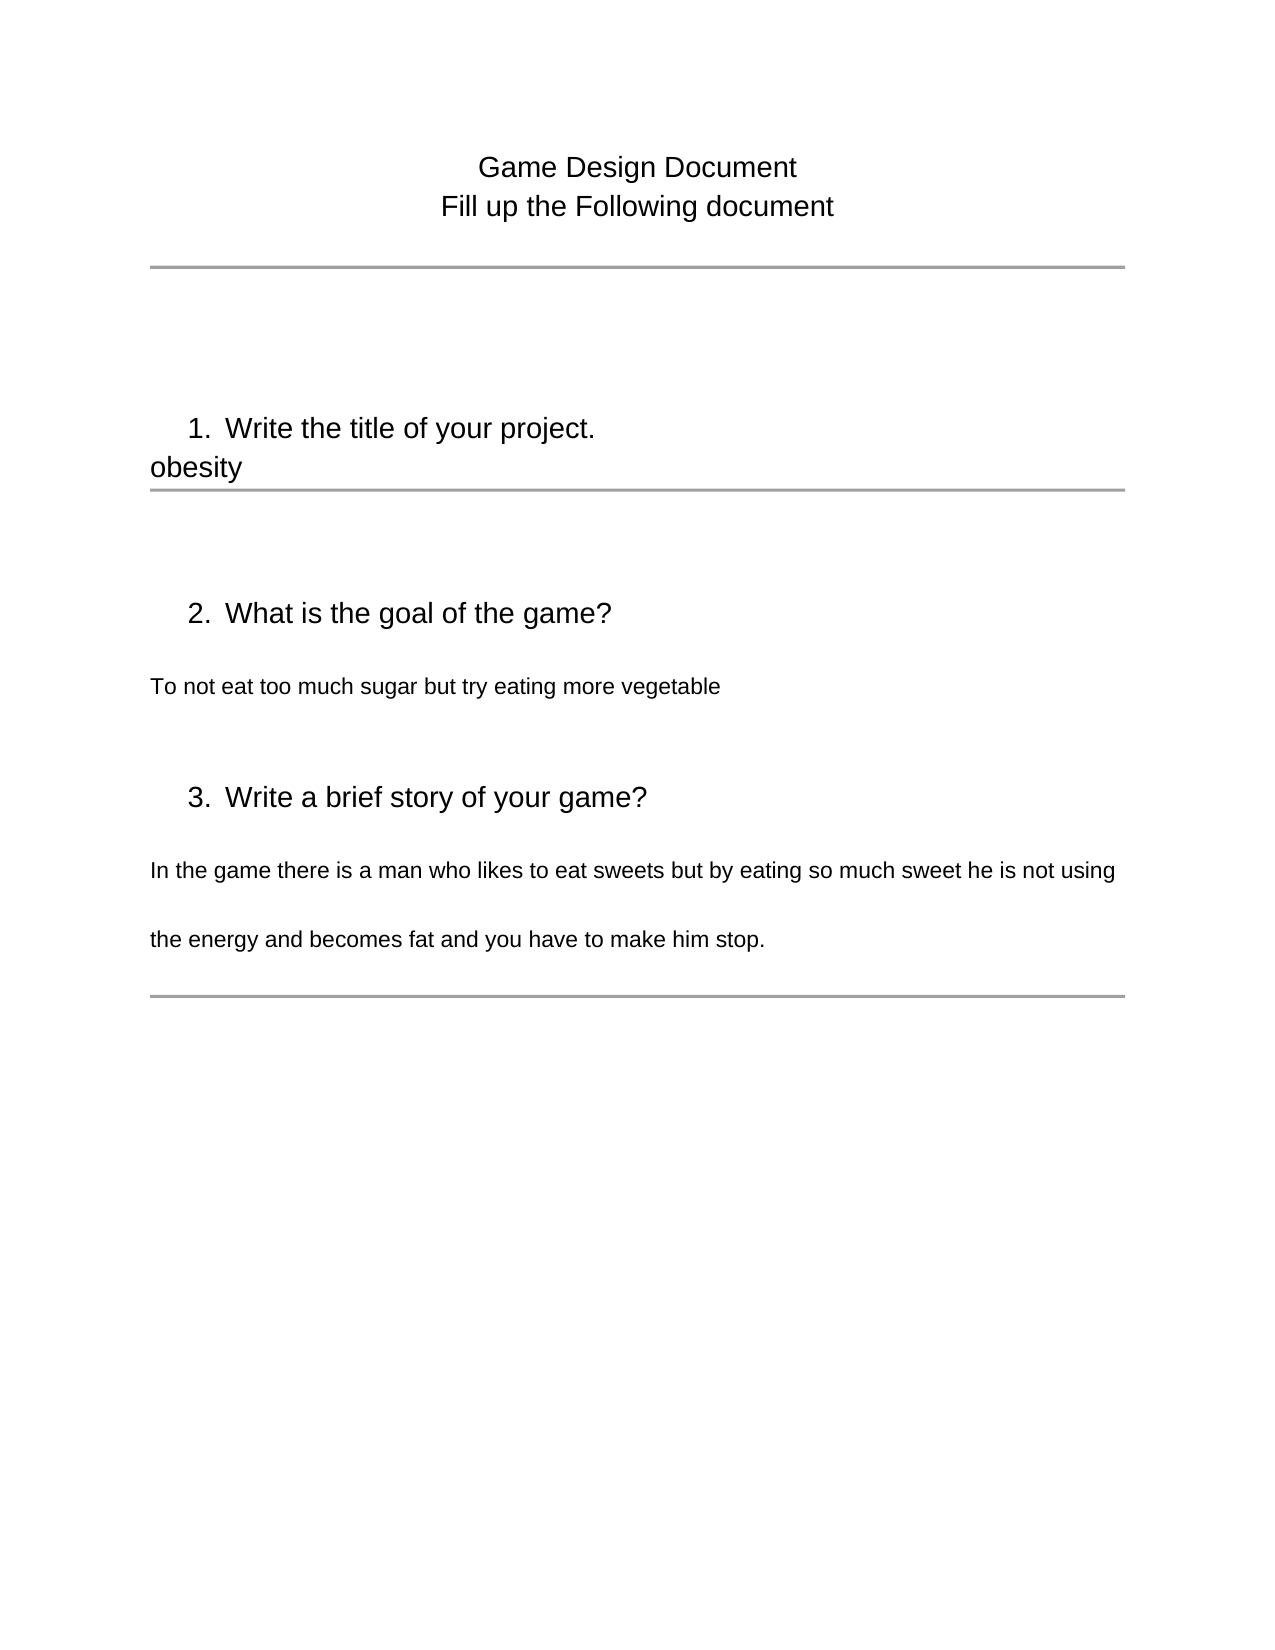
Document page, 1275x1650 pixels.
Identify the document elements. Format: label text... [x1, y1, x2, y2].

list Write the title of your project. [187, 411, 1125, 445]
text To not eat too much sugar but try eating more vegetable [150, 673, 1125, 699]
text Fill up the Following document [150, 188, 1125, 222]
list Write a brief story of your game? [187, 780, 1125, 814]
text In the game there is a man who likes to eat sweets but by eating so much sweet he is not using [150, 857, 1125, 884]
text the energy and becomes fat and you have to make him stop. [150, 926, 1125, 952]
text obesity [150, 450, 1125, 483]
list What is the goal of the game? [187, 596, 1125, 629]
text Game Design Document [150, 150, 1125, 183]
